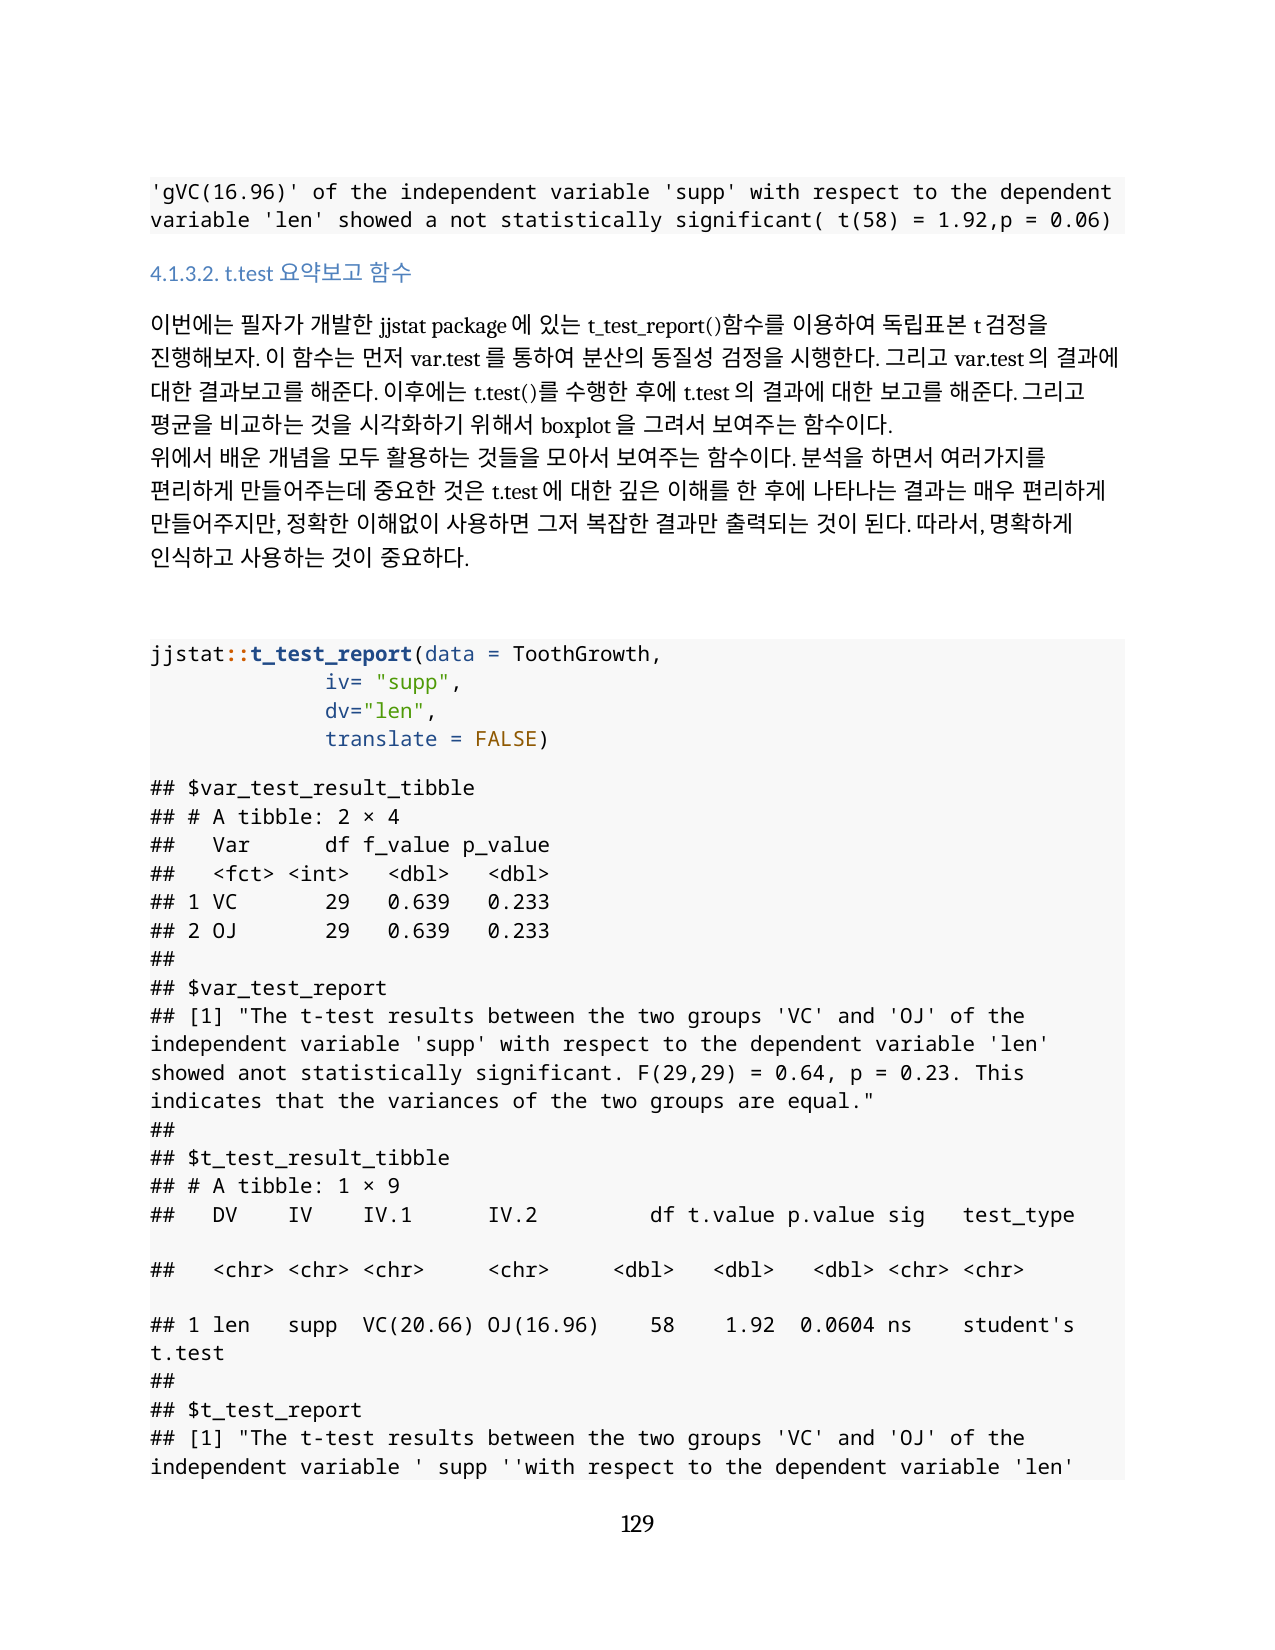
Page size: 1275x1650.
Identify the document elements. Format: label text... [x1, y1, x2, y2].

subtitle 4.1.3.2. t.test 요약보고 함수 [150, 255, 1125, 288]
text jjstat::t_test_report(data = ToothGrowth, iv= "supp", dv="len", translate = FALSE) [150, 639, 1125, 753]
text 이번에는 필자가 개발한 jjstat package에 있는 t_test_report()함수를 이용하여 독립표본 t검정을 진행해보자. 이 함수는 먼저 var.test를 통하여 분산의 동질성 검정을 시행한다. 그리고 var.test의 결과에 대한 결과보고를 해준다. 이후에는 t.test()를 수행한 후에 t.test의 결과에 대한 보고를 해준다. 그리고 평균을 비교하는 것을 시각화하기 위해서 boxplot을 그려서 보여주는 함수이다. 위에서 배운 개념을 모두 활용하는 것들을 모아서 보여주는 함수이다. 분석을 하면서 여러가지를 편리하게 만들어주는데 중요한 것은 t.test에 대한 깊은 이해를 한 후에 나타나는 결과는 매우 편리하게 만들어주지만, 정확한 이해없이 사용하면 그저 복잡한 결과만 출력되는 것이 된다. 따라서, 명확하게 인식하고 사용하는 것이 중요하다. [150, 307, 1125, 573]
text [150, 177, 1125, 234]
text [150, 773, 1125, 1480]
